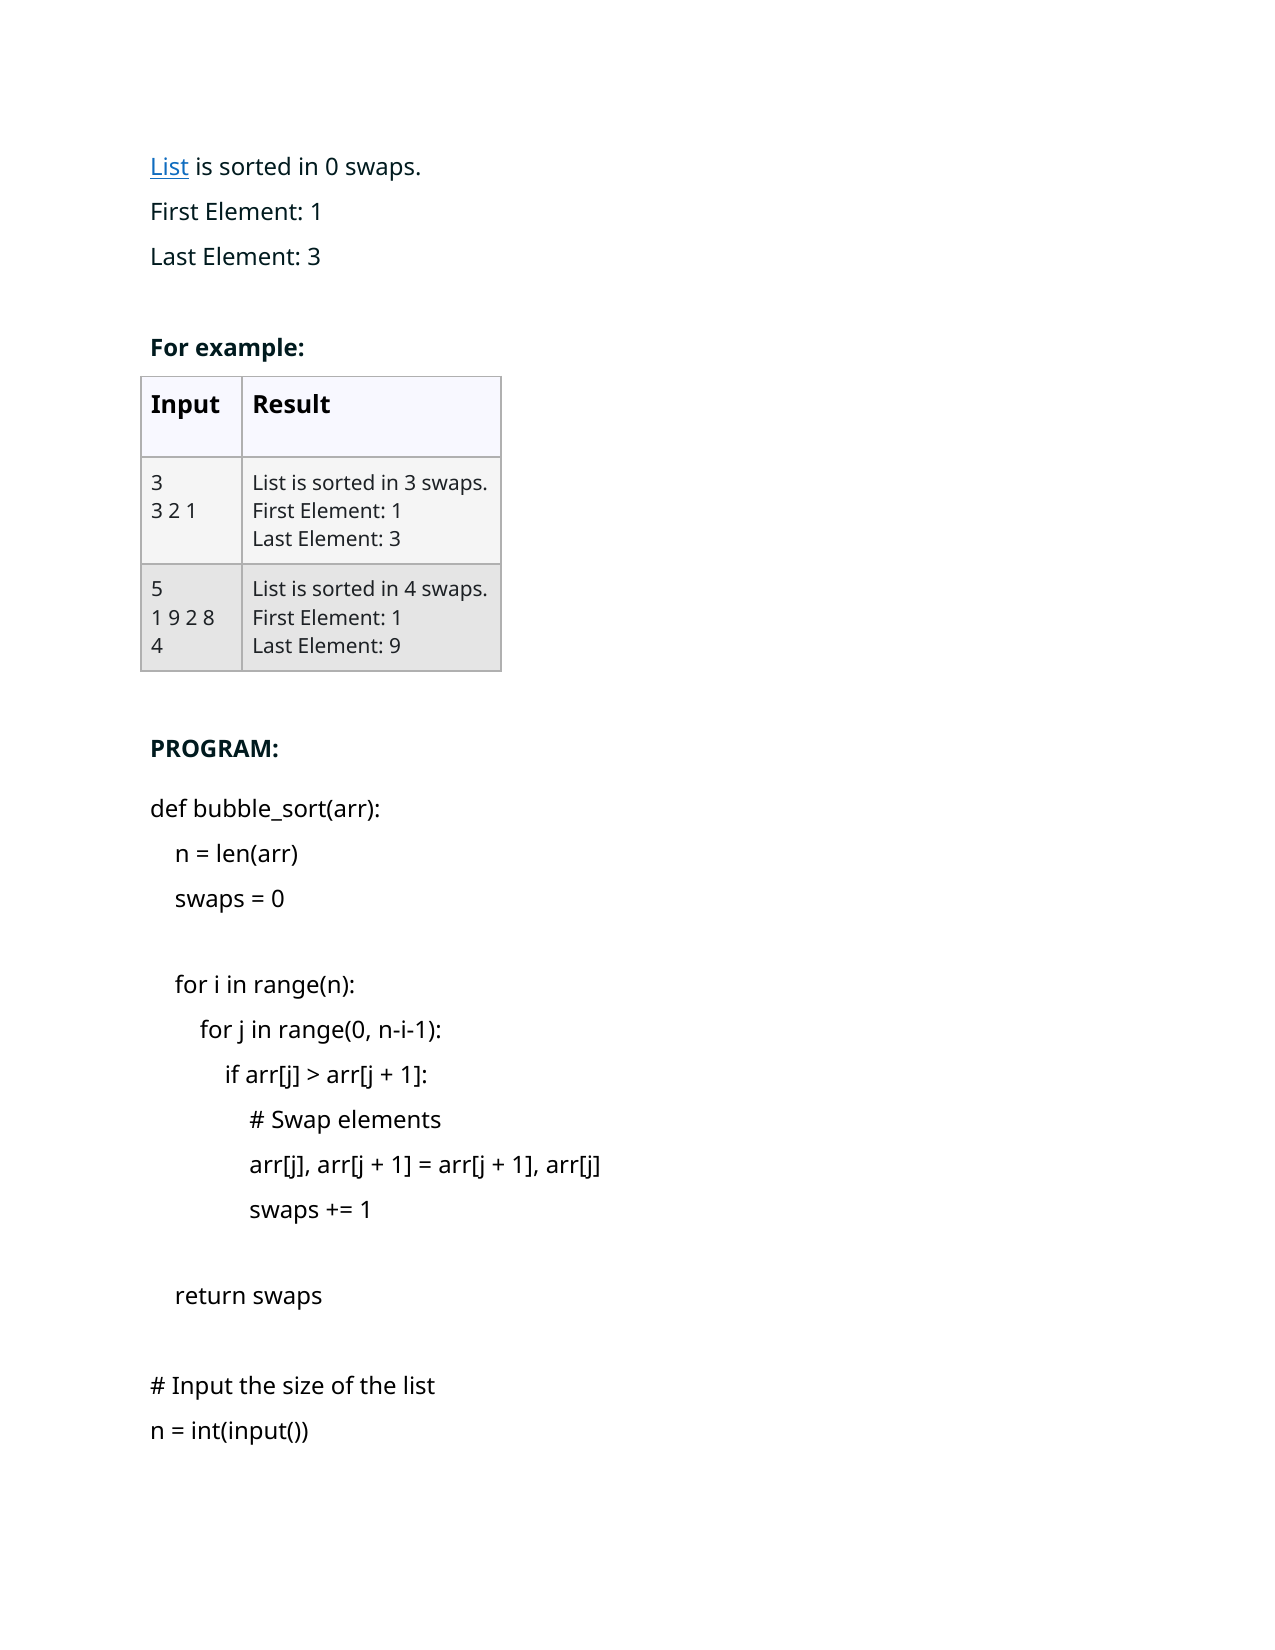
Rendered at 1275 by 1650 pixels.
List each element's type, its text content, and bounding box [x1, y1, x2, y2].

text if arr[j] > arr[j + 1]: [150, 1058, 1125, 1091]
text PROGRAM: [150, 732, 1125, 764]
text swaps += 1 [150, 1193, 1125, 1226]
table_cell List is sorted in 4 swaps. First Element: 1 Last Element: 9 [243, 565, 500, 670]
table_cell List is sorted in 3 swaps. First Element: 1 Last Element: 3 [243, 458, 500, 563]
text n = len(arr) [150, 837, 1125, 869]
text List is sorted in 0 swaps. [150, 150, 1125, 183]
text for j in range(0, n-i-1): [150, 1013, 1125, 1045]
table_header Input [142, 377, 241, 456]
text return swaps [150, 1279, 1125, 1311]
table_cell 5 1 9 2 8 4 [142, 565, 241, 670]
text Last Element: 3 [150, 240, 1125, 273]
table_cell 3 3 2 1 [142, 458, 241, 563]
text for i in range(n): [150, 968, 1125, 1000]
text First Element: 1 [150, 195, 1125, 228]
text # Swap elements [150, 1103, 1125, 1136]
text def bubble_sort(arr): [150, 792, 1125, 824]
text arr[j], arr[j + 1] = arr[j + 1], arr[j] [150, 1148, 1125, 1181]
text swaps = 0 [150, 882, 1125, 915]
table_header Result [243, 377, 500, 456]
text For example: [150, 330, 1125, 363]
text n = int(input()) [150, 1414, 1125, 1447]
text # Input the size of the list [150, 1369, 1125, 1402]
